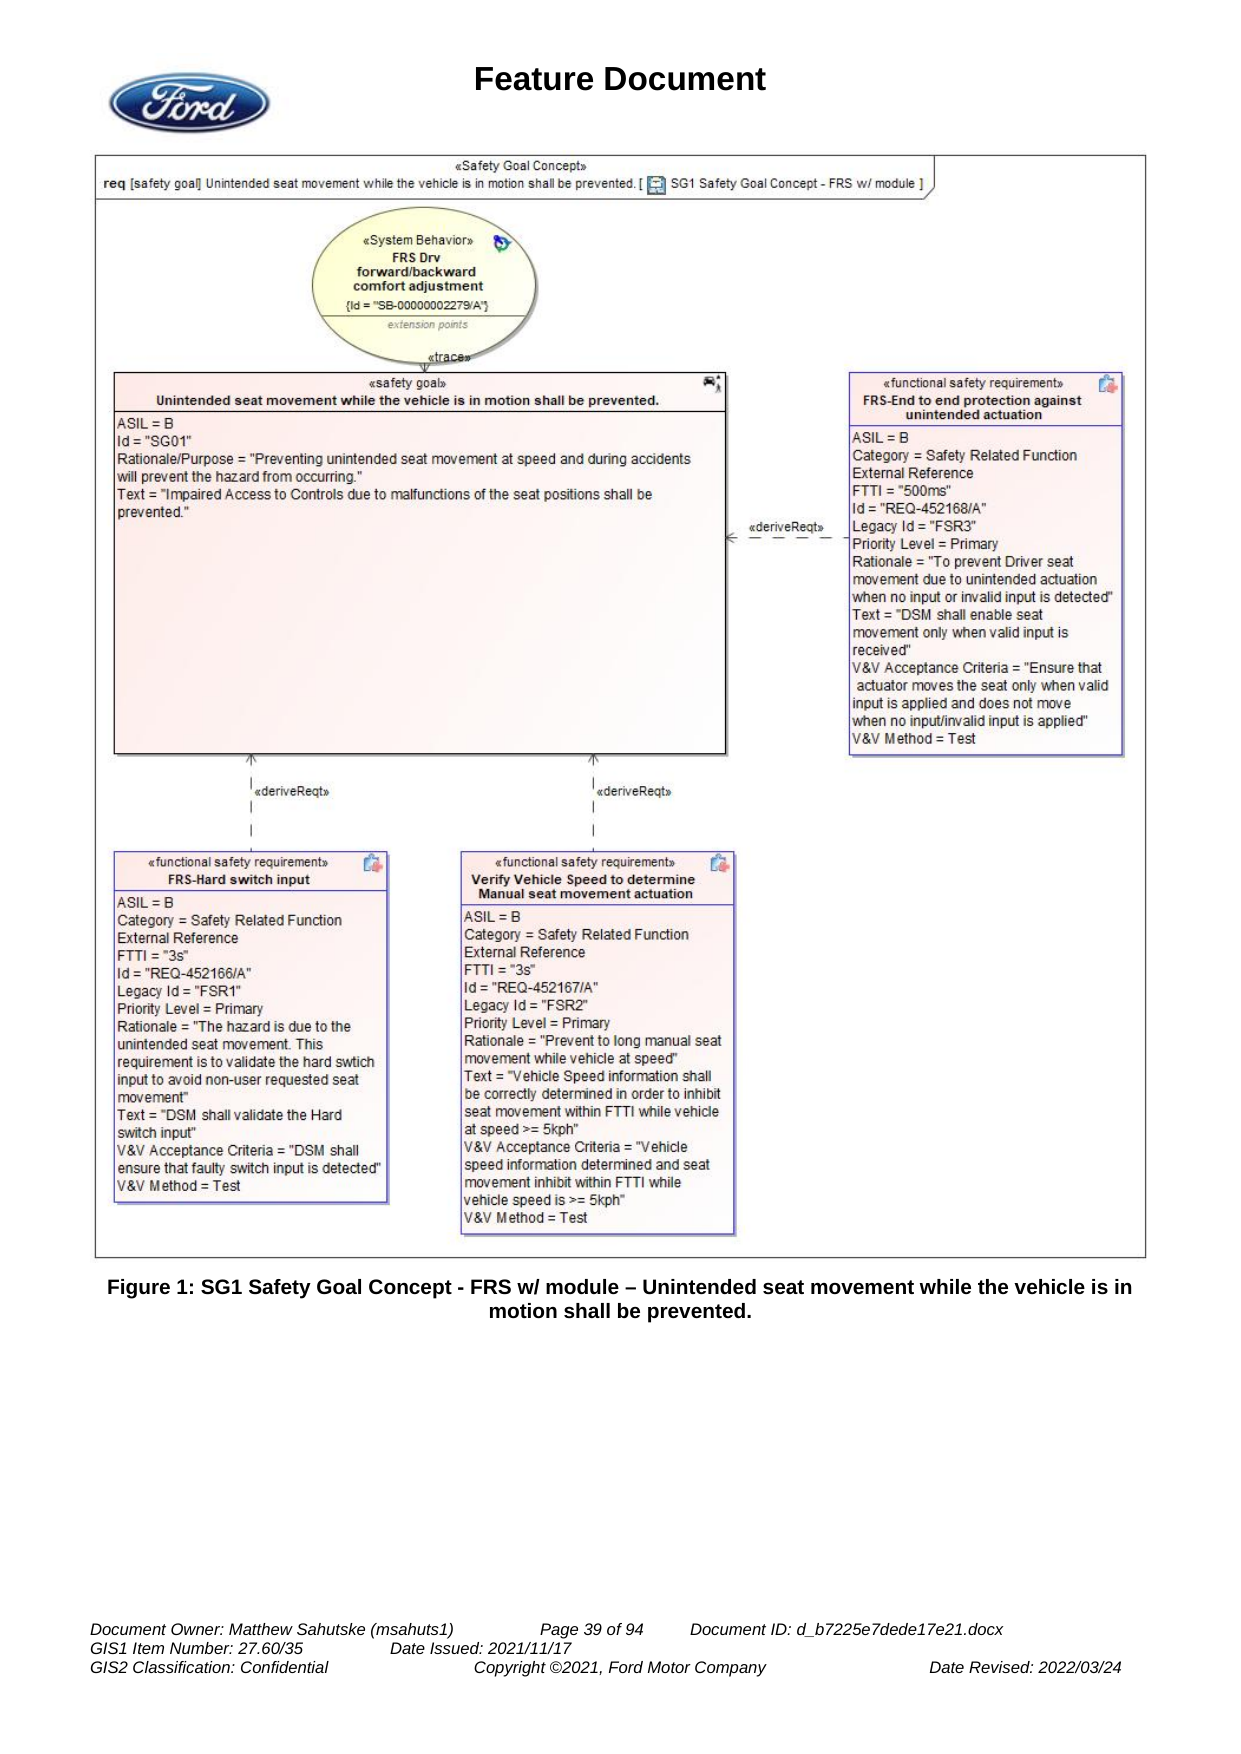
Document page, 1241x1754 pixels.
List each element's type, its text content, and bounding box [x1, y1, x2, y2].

picture [89, 53, 1151, 1263]
text Figure 1: SG1 Safety Goal Concept - FRS w/ module – Unintended seat movement while the vehicle is in motion shall be prevented. [90, 1275, 1150, 1323]
